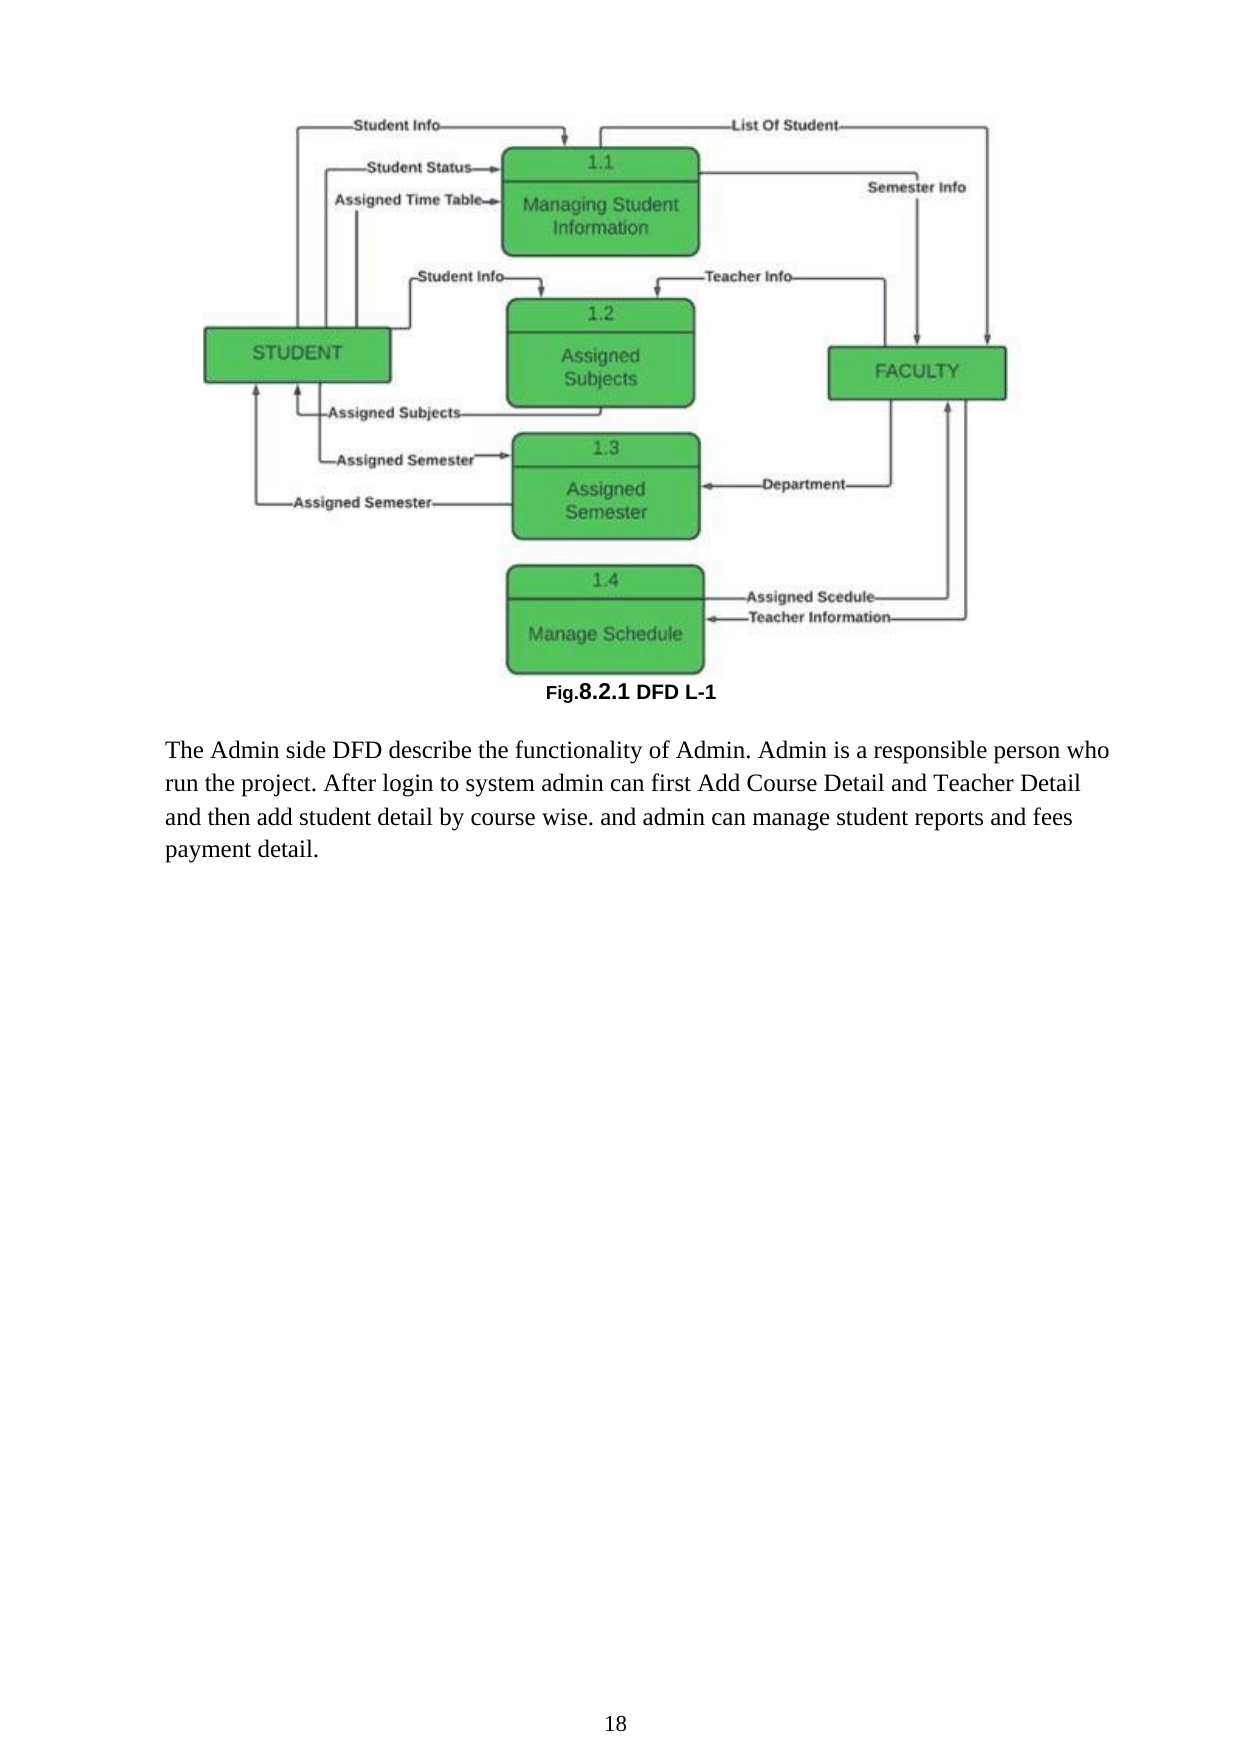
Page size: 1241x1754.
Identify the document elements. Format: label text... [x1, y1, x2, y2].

text Fig.8.2.1 DFD L-1 [251, 678, 1011, 704]
text The Admin side DFD describe the functionality of Admin. Admin is a responsible person who run the project. After login to system admin can first Add Course Detail and Teacher Detail and then add student detail by course wise. and admin can manage student reports and fees payment detail. [165, 736, 1112, 863]
picture [202, 114, 1022, 678]
